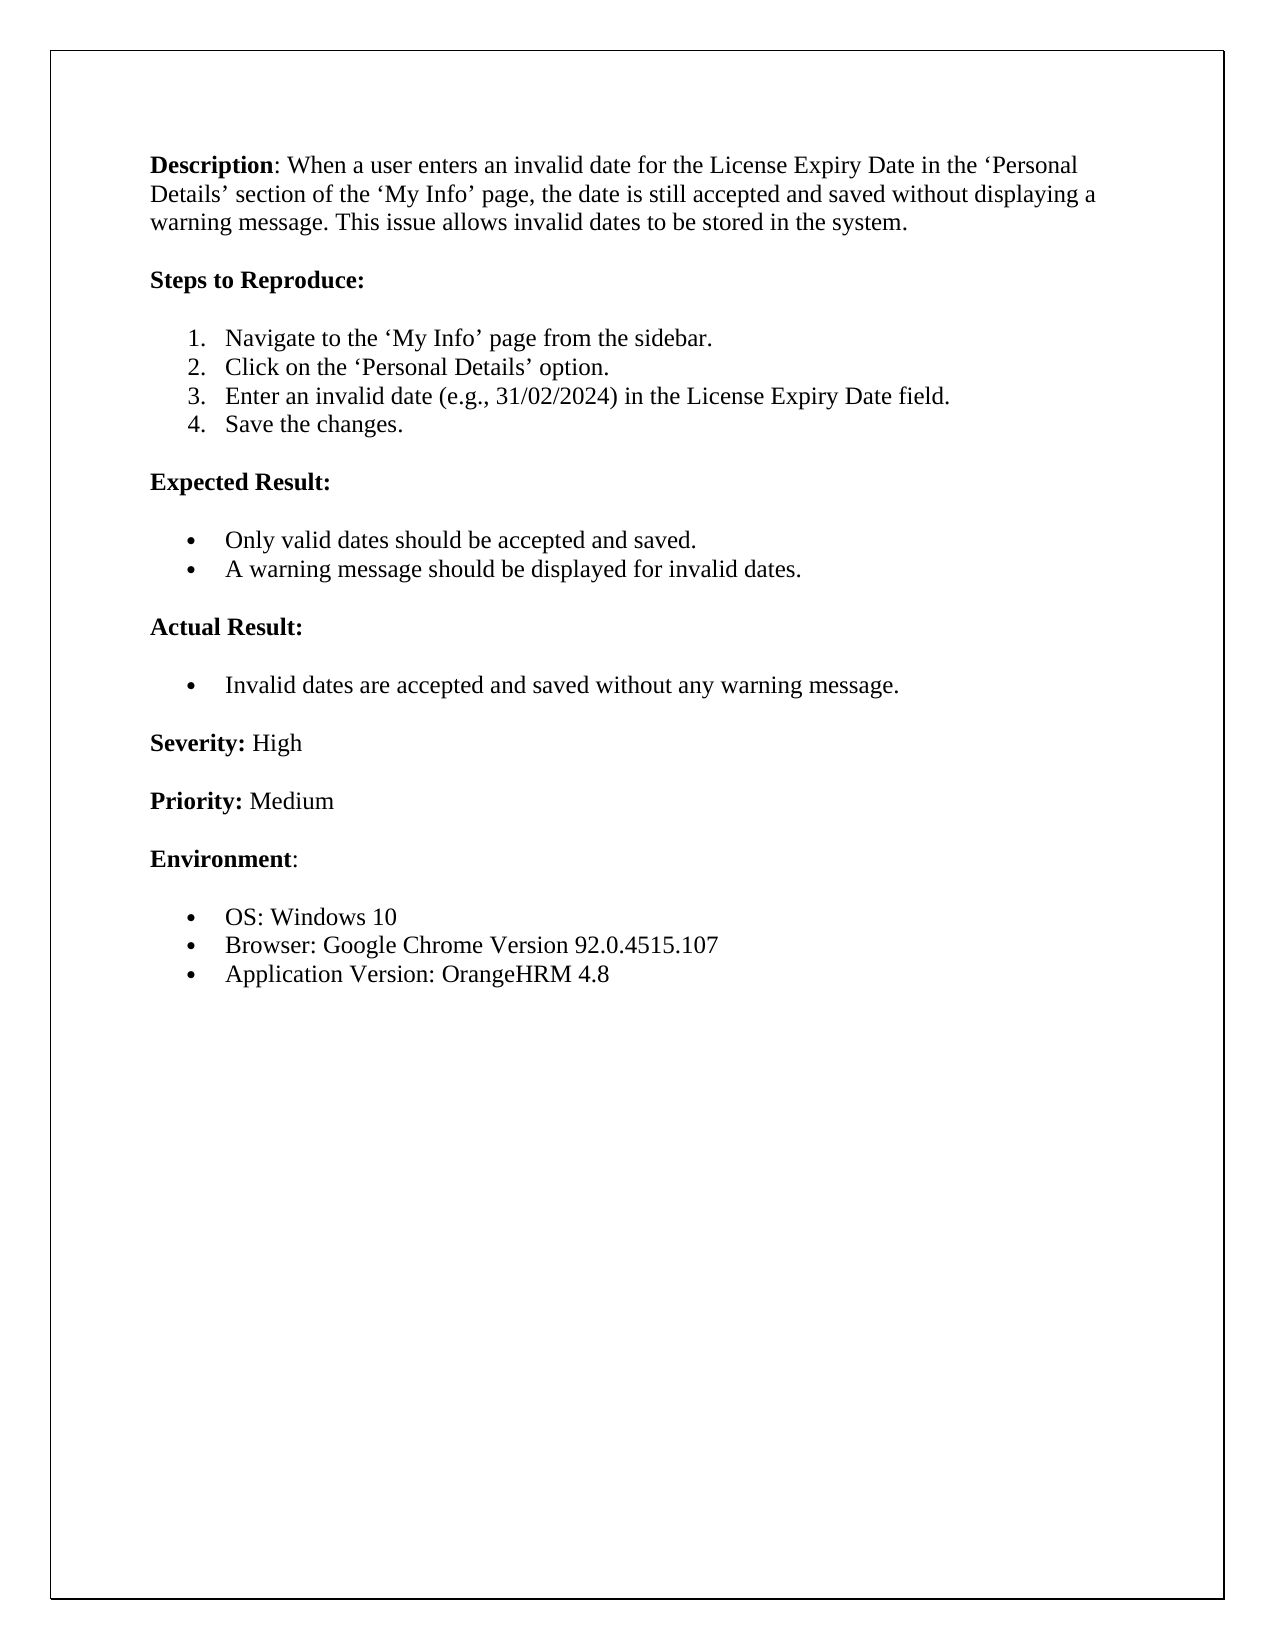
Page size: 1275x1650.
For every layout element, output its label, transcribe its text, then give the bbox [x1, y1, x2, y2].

list OS: Windows 10 [187, 902, 1124, 930]
list Application Version: OrangeHRM 4.8 [187, 959, 1124, 988]
list Navigate to the ‘My Info’ page from the sidebar. [187, 323, 1124, 352]
text Actual Result: [150, 612, 1124, 641]
text Description: When a user enters an invalid date for the License Expiry Date in the ‘Personal Details’ section of the ‘My Info’ page, the date is still accepted and saved without displaying a warning message. This issue allows invalid dates to be stored in the system. [150, 150, 1124, 236]
list Save the changes. [187, 409, 1124, 438]
list A warning message should be displayed for invalid dates. [187, 554, 1124, 583]
list Click on the ‘Personal Details’ option. [187, 352, 1124, 381]
text Environment: [150, 844, 1124, 872]
text Steps to Reproduce: [150, 265, 1124, 294]
text Priority: Medium [150, 786, 1124, 814]
list Enter an invalid date (e.g., 31/02/2024) in the License Expiry Date field. [187, 381, 1124, 409]
list Only valid dates should be accepted and saved. [187, 525, 1124, 554]
list Browser: Google Chrome Version 92.0.4515.107 [187, 930, 1124, 959]
text Severity: High [150, 728, 1124, 757]
text Expected Result: [150, 467, 1124, 496]
list Invalid dates are accepted and saved without any warning message. [187, 670, 1124, 699]
